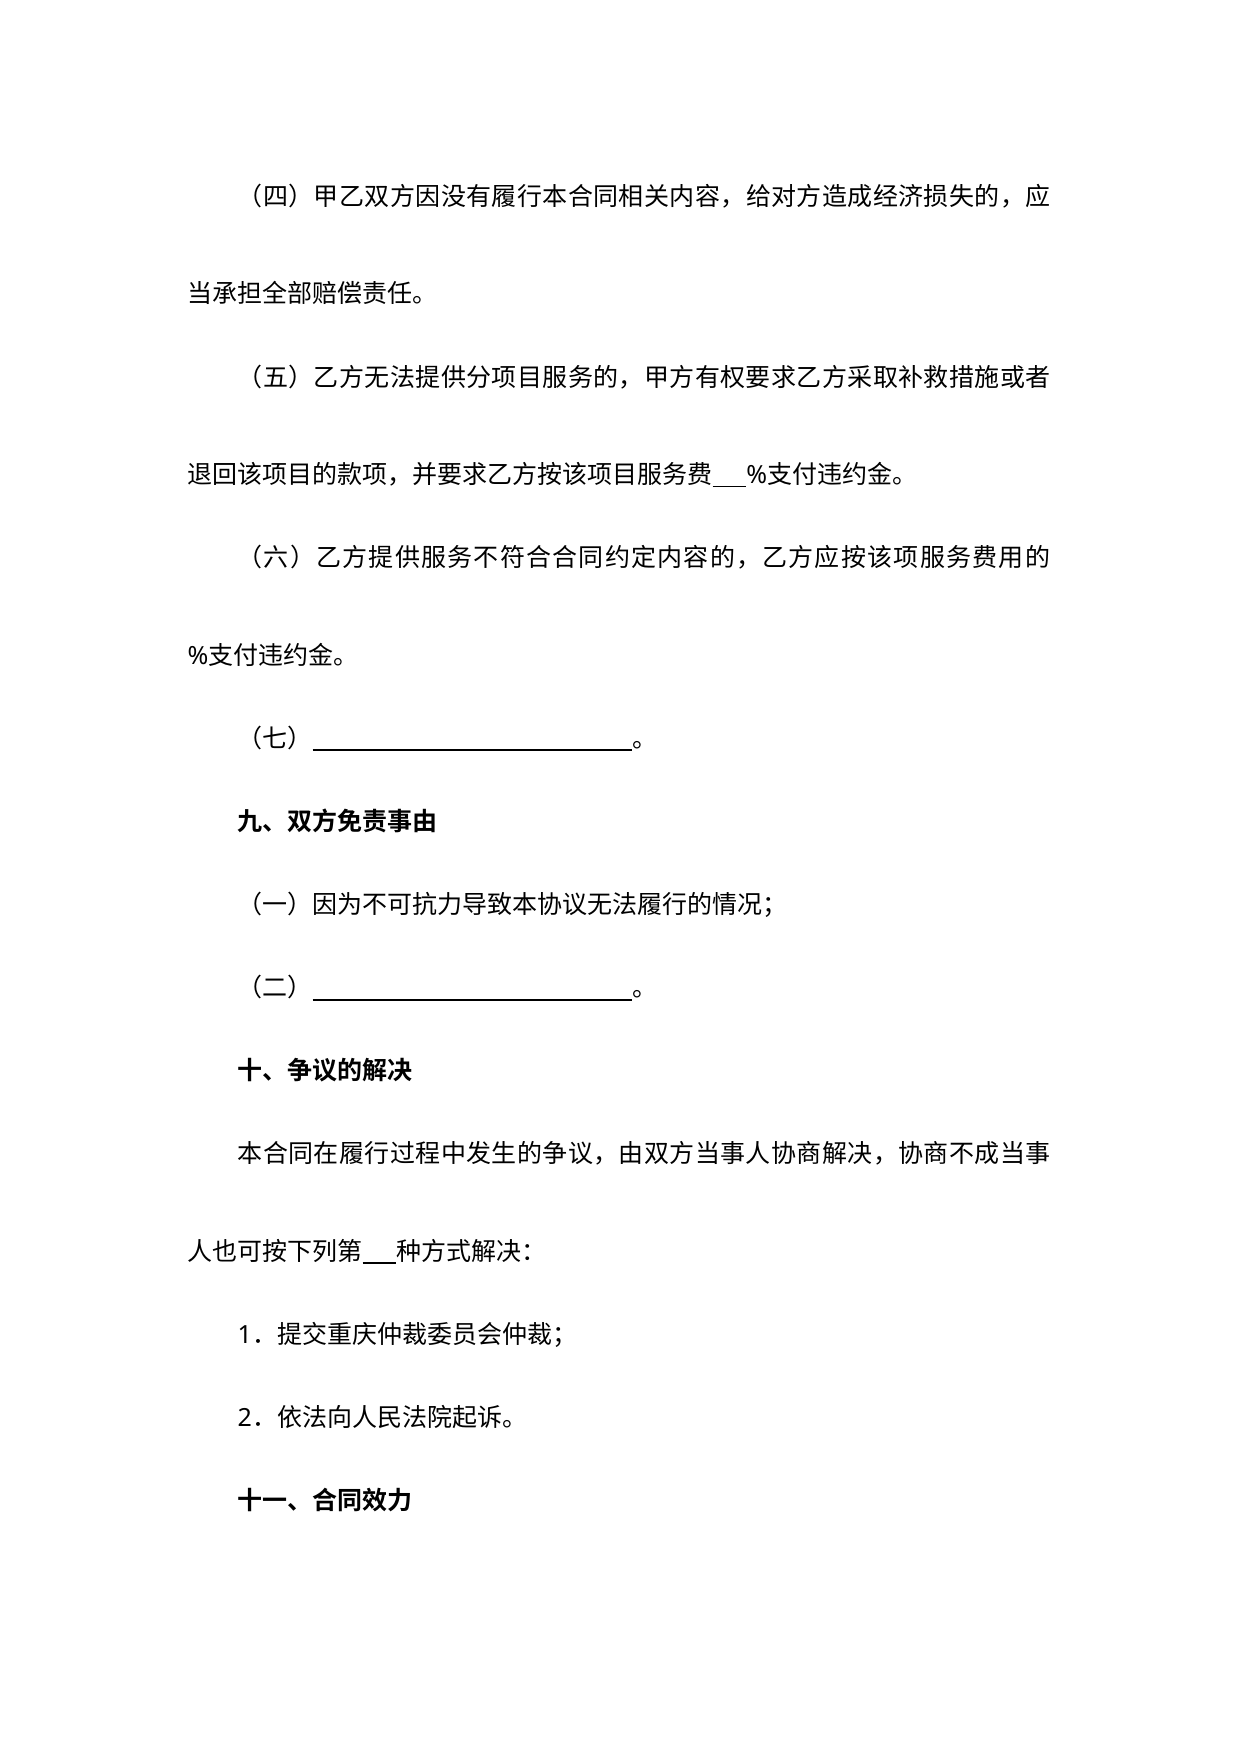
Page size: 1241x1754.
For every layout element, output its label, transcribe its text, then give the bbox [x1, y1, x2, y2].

text （六）乙方提供服务不符合合同约定内容的，乙方应按该项服务费用的 %支付违约金。 [187, 523, 1053, 686]
text （七） 。 [187, 704, 1053, 769]
text 九、双方免责事由 [187, 787, 1053, 852]
text 2．依法向人民法院起诉。 [187, 1383, 1053, 1448]
text 1．提交重庆仲裁委员会仲裁； [187, 1300, 1053, 1365]
text 十一、合同效力 [187, 1466, 1053, 1531]
text 本合同在履行过程中发生的争议，由双方当事人协商解决，协商不成当事人也可按下列第 种方式解决： [187, 1119, 1053, 1282]
text （五）乙方无法提供分项目服务的，甲方有权要求乙方采取补救措施或者退回该项目的款项，并要求乙方按该项目服务费 %支付违约金。 [187, 343, 1053, 505]
text （二） 。 [187, 953, 1053, 1018]
text （四）甲乙双方因没有履行本合同相关内容，给对方造成经济损失的，应当承担全部赔偿责任。 [187, 162, 1053, 324]
text （一）因为不可抗力导致本协议无法履行的情况； [187, 870, 1053, 935]
text 十、争议的解决 [187, 1036, 1053, 1101]
